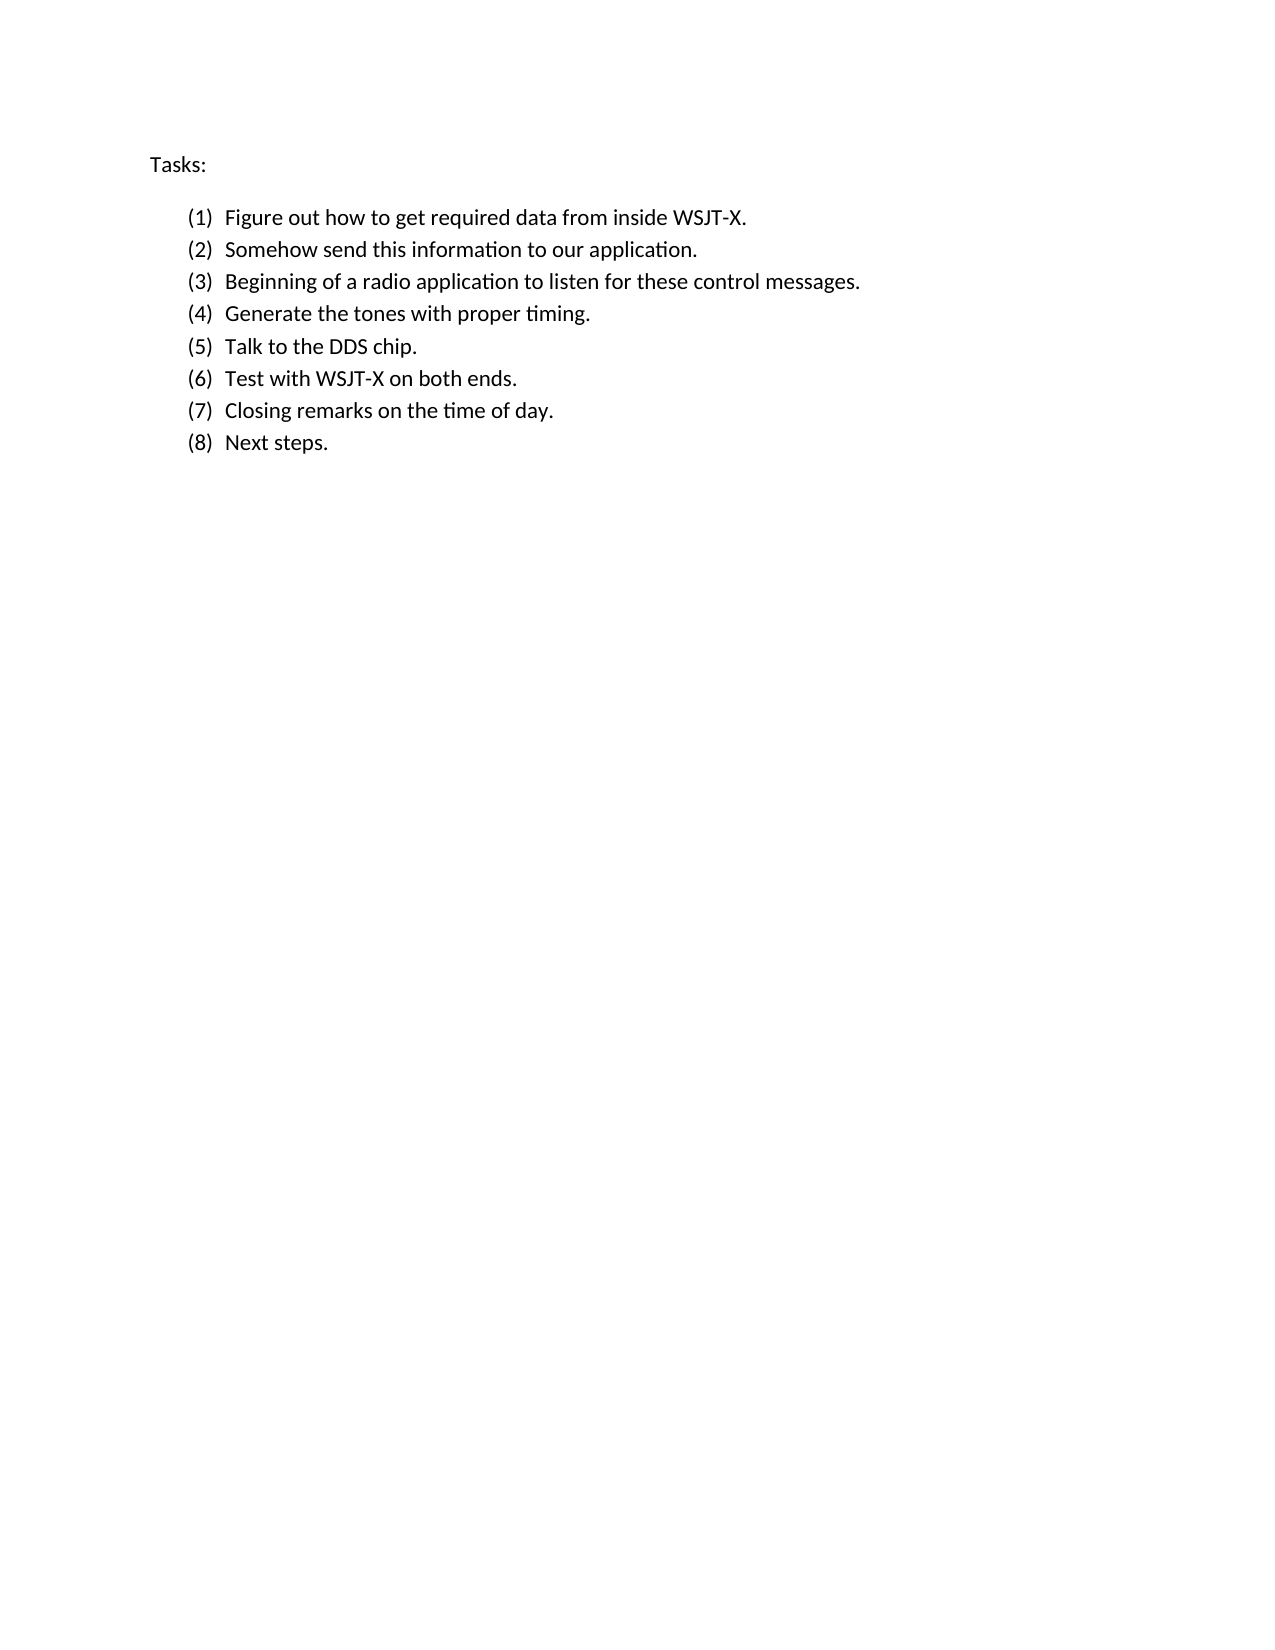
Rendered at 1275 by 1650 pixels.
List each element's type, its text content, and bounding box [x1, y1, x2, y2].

list Figure out how to get required data from inside WSJT-X. [187, 203, 1125, 231]
list Generate the tones with proper timing. [187, 299, 1125, 328]
list Test with WSJT-X on both ends. [187, 364, 1125, 392]
list Beginning of a radio application to listen for these control messages. [187, 267, 1125, 295]
list Somehow send this information to our application. [187, 235, 1125, 263]
list Closing remarks on the time of day. [187, 396, 1125, 424]
list Talk to the DDS chip. [187, 332, 1125, 360]
list Next steps. [187, 428, 1125, 456]
text Tasks: [150, 150, 1125, 178]
